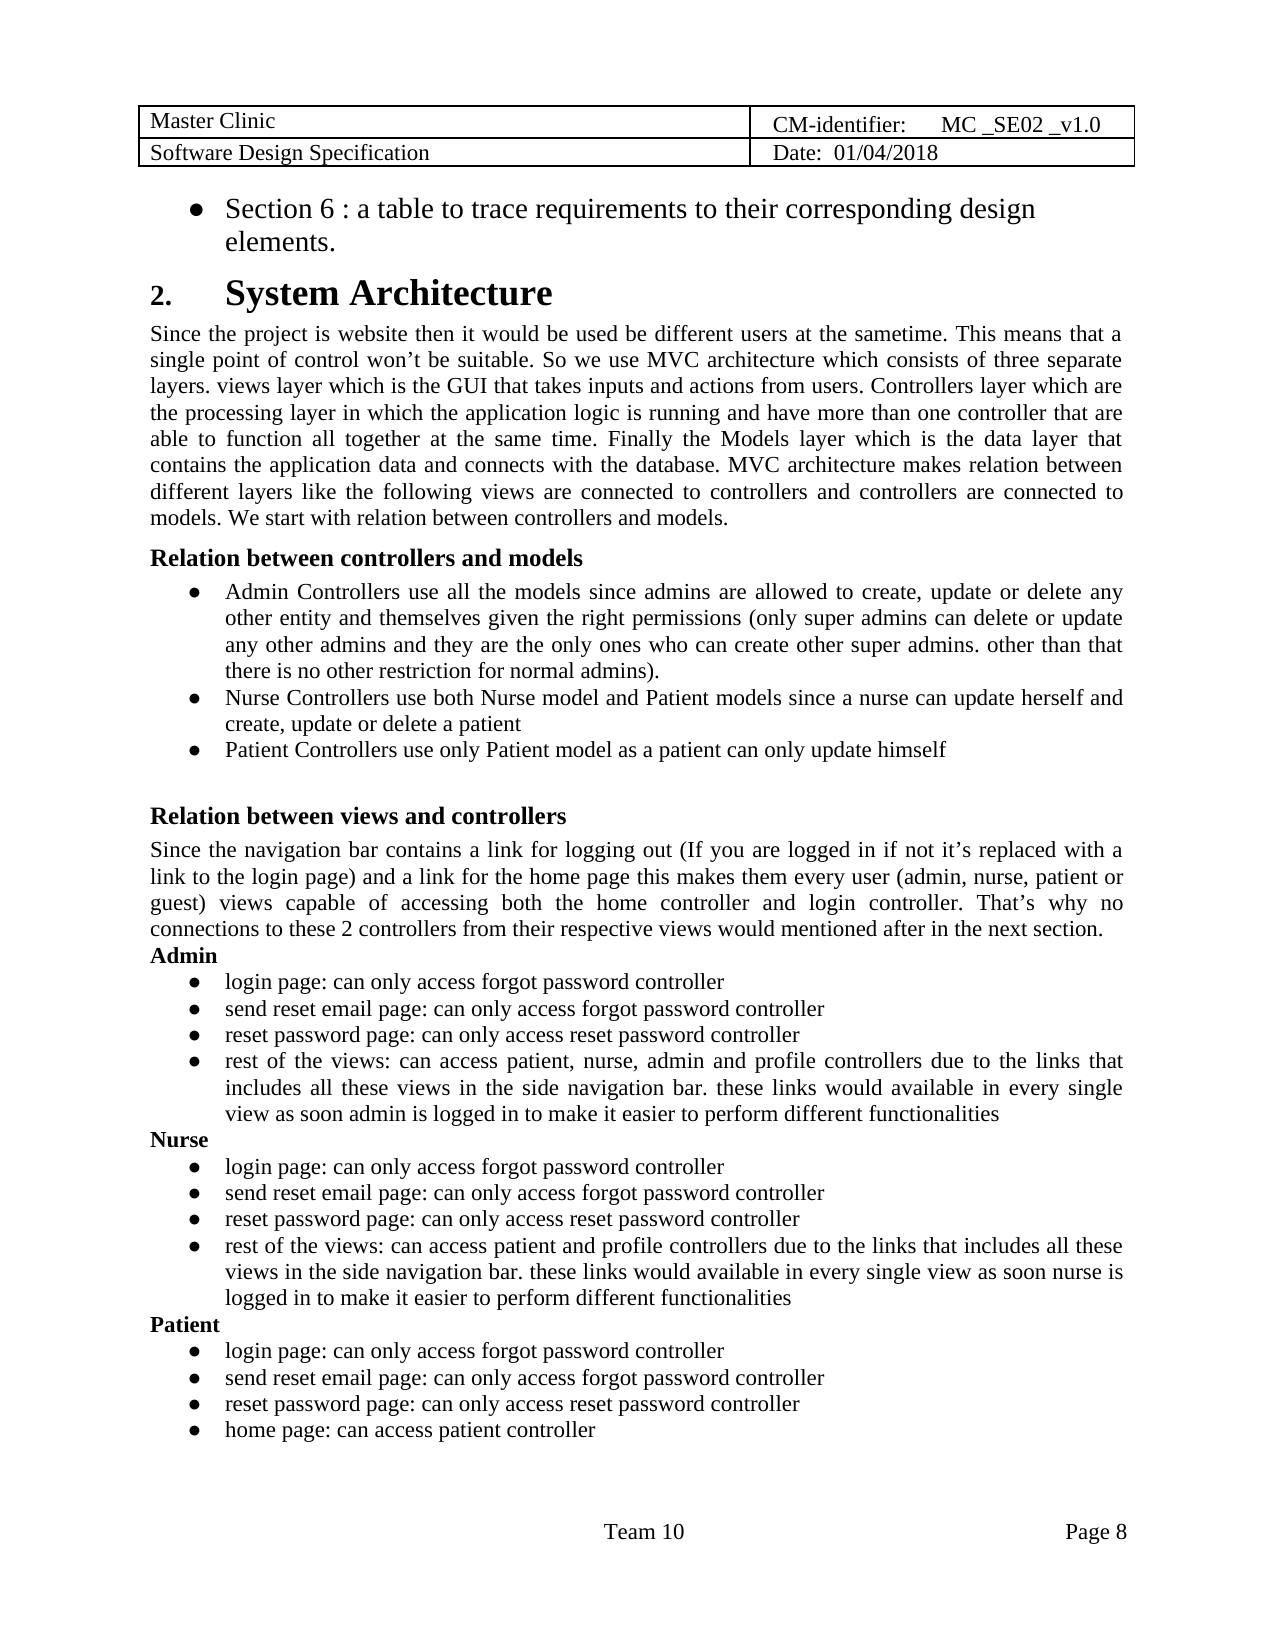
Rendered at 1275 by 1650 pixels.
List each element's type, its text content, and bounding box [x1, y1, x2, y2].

list login page: can only access forgot password controller [187, 1153, 1125, 1179]
list send reset email page: can only access forgot password controller [187, 1363, 1125, 1390]
list reset password page: can only access reset password controller [187, 1390, 1125, 1416]
list Patient Controllers use only Patient model as a patient can only update himself [187, 736, 1125, 763]
list home page: can access patient controller [187, 1416, 1125, 1443]
list Nurse Controllers use both Nurse model and Patient models since a nurse can update herself and create, update or delete a patient [187, 683, 1125, 736]
list rest of the views: can access patient and profile controllers due to the links that includes all these views in the side navigation bar. these links would available in every single view as soon nurse is logged in to make it easier to perform different functionalities [187, 1232, 1125, 1311]
subtitle Patient [150, 1311, 1125, 1337]
list login page: can only access forgot password controller [187, 1337, 1125, 1363]
subtitle System Architecture [150, 270, 1125, 313]
list reset password page: can only access reset password controller [187, 1021, 1125, 1047]
text Since the project is website then it would be used be different users at the sametime. This means that a single point of control won’t be suitable. So we use MVC architecture which consists of three separate layers. views layer which is the GUI that takes inputs and actions from users. Controllers layer which are the processing layer in which the application logic is running and have more than one controller that are able to function all together at the same time. Finally the Models layer which is the data layer that contains the application data and connects with the database. MVC architecture makes relation between different layers like the following views are connected to controllers and controllers are connected to models. We start with relation between controllers and models. [150, 320, 1125, 531]
list Admin Controllers use all the models since admins are allowed to create, update or delete any other entity and themselves given the right permissions (only super admins can delete or update any other admins and they are the only ones who can create other super admins. other than that there is no other restriction for normal admins). [187, 578, 1125, 683]
list Section 6 : a table to trace requirements to their corresponding design elements. [187, 191, 1125, 258]
subtitle Admin [150, 942, 1125, 968]
list send reset email page: can only access forgot password controller [187, 994, 1125, 1021]
subtitle Nurse [150, 1126, 1125, 1153]
list send reset email page: can only access forgot password controller [187, 1179, 1125, 1205]
list login page: can only access forgot password controller [187, 968, 1125, 994]
list rest of the views: can access patient, nurse, admin and profile controllers due to the links that includes all these views in the side navigation bar. these links would available in every single view as soon admin is logged in to make it easier to perform different functionalities [187, 1047, 1125, 1126]
list reset password page: can only access reset password controller [187, 1205, 1125, 1232]
subtitle Relation between views and controllers [150, 801, 1125, 830]
subtitle Relation between controllers and models [150, 543, 1125, 572]
text Since the navigation bar contains a link for logging out (If you are logged in if not it’s replaced with a link to the login page) and a link for the home page this makes them every user (admin, nurse, patient or guest) views capable of accessing both the home controller and login controller. That’s why no connections to these 2 controllers from their respective views would mentioned after in the next section. [150, 836, 1125, 942]
